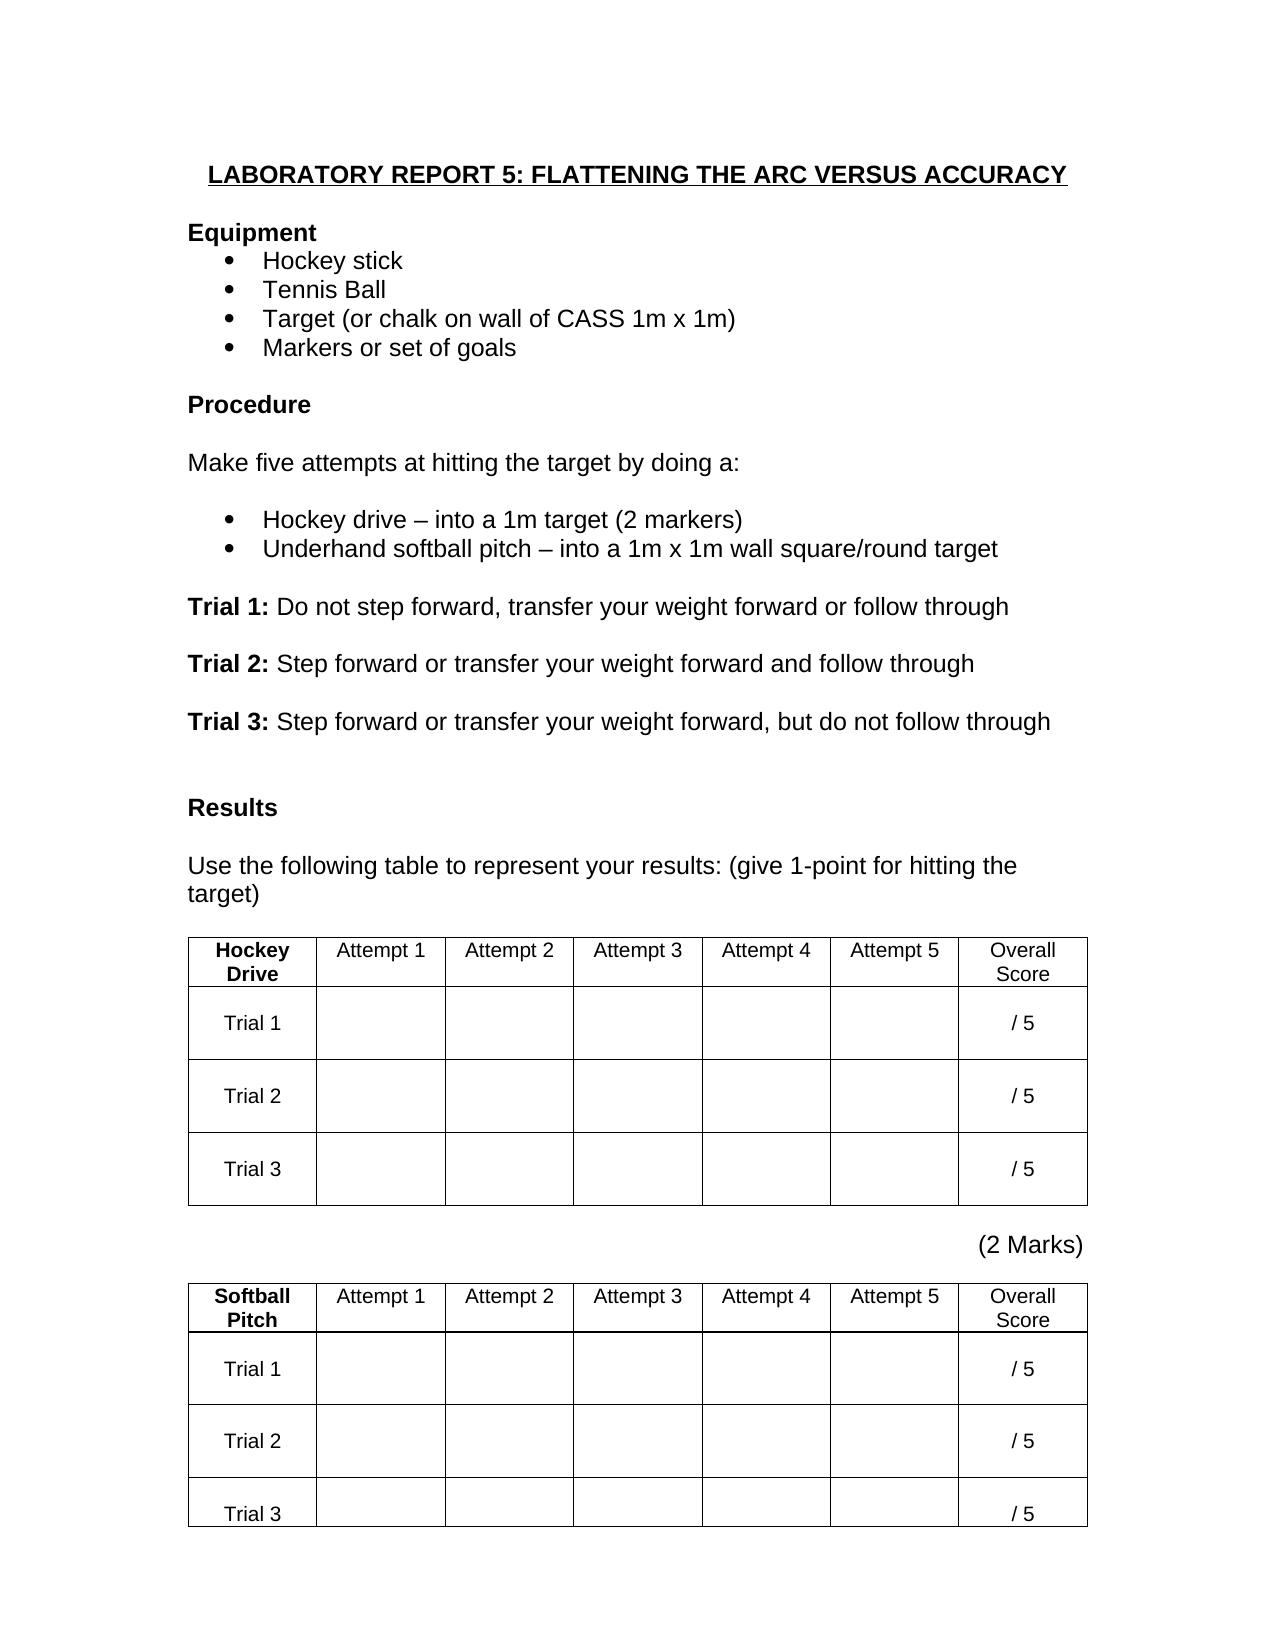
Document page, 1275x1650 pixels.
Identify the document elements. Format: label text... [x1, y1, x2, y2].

table_header Attempt 2 [446, 1284, 573, 1331]
table_cell / 5 [959, 1478, 1087, 1526]
table_header Attempt 1 [317, 1284, 445, 1331]
table_cell [831, 1478, 958, 1526]
table_cell [574, 1133, 702, 1205]
table_cell [446, 1478, 573, 1526]
table_cell [703, 987, 830, 1059]
table_cell / 5 [959, 987, 1087, 1059]
text Make five attempts at hitting the target by doing a: [187, 448, 1087, 477]
table_cell [703, 1133, 830, 1205]
list Markers or set of goals [225, 333, 1087, 362]
table_cell [831, 1333, 958, 1404]
table_cell / 5 [959, 1333, 1087, 1404]
table_header Attempt 3 [574, 938, 702, 986]
table_cell [317, 987, 445, 1059]
subtitle LABORATORY REPORT 5: FLATTENING THE ARC VERSUS ACCURACY [187, 160, 1087, 189]
table_header Attempt 2 [446, 938, 573, 986]
table_cell [703, 1333, 830, 1404]
table_cell [831, 1405, 958, 1477]
text Trial 3: Step forward or transfer your weight forward, but do not follow through [187, 707, 1087, 736]
table_cell Trial 1 [189, 1333, 316, 1404]
table_header Attempt 4 [703, 1284, 830, 1331]
list Hockey stick [225, 246, 1087, 275]
table_header Attempt 3 [574, 1284, 702, 1331]
text Equipment [187, 218, 1087, 246]
table_cell / 5 [959, 1060, 1087, 1132]
table_cell [317, 1478, 445, 1526]
table_cell Trial 3 [189, 1478, 316, 1526]
table_cell [831, 1133, 958, 1205]
table_header Overall Score [959, 938, 1087, 986]
text Procedure [187, 391, 1087, 419]
table_header Attempt 5 [831, 1284, 958, 1331]
list Underhand softball pitch – into a 1m x 1m wall square/round target [225, 534, 1087, 563]
text Results [187, 793, 1087, 822]
text Trial 2: Step forward or transfer your weight forward and follow through [187, 649, 1087, 678]
table_cell [446, 1405, 573, 1477]
table_cell / 5 [959, 1133, 1087, 1205]
list Hockey drive – into a 1m target (2 markers) [225, 506, 1087, 534]
table_header Hockey Drive [189, 938, 316, 986]
table_cell [446, 1133, 573, 1205]
table_header Attempt 5 [831, 938, 958, 986]
table_cell Trial 2 [189, 1060, 316, 1132]
table_header Attempt 4 [703, 938, 830, 986]
table_cell [831, 1060, 958, 1132]
table_cell [574, 1478, 702, 1526]
table_cell [317, 1060, 445, 1132]
table_cell [831, 987, 958, 1059]
text Trial 1: Do not step forward, transfer your weight forward or follow through [187, 592, 1087, 621]
table_cell [446, 987, 573, 1059]
table_cell [703, 1405, 830, 1477]
table_header Overall Score [959, 1284, 1087, 1331]
table_cell [317, 1333, 445, 1404]
table_cell Trial 1 [189, 987, 316, 1059]
table_cell [574, 987, 702, 1059]
table_cell [446, 1060, 573, 1132]
table_header Softball Pitch [189, 1284, 316, 1331]
table_cell [574, 1333, 702, 1404]
table_cell [574, 1060, 702, 1132]
table_cell Trial 2 [189, 1405, 316, 1477]
text Use the following table to represent your results: (give 1-point for hitting the target) [187, 851, 1087, 908]
table_cell [446, 1333, 573, 1404]
table_cell [703, 1478, 830, 1526]
list Target (or chalk on wall of CASS 1m x 1m) [225, 304, 1087, 333]
table_cell [317, 1405, 445, 1477]
text (2 Marks) [187, 1230, 1087, 1258]
table_cell [317, 1133, 445, 1205]
table_cell [703, 1060, 830, 1132]
list Tennis Ball [225, 275, 1087, 304]
table_header Attempt 1 [317, 938, 445, 986]
table_cell / 5 [959, 1405, 1087, 1477]
table_cell Trial 3 [189, 1133, 316, 1205]
table_cell [574, 1405, 702, 1477]
